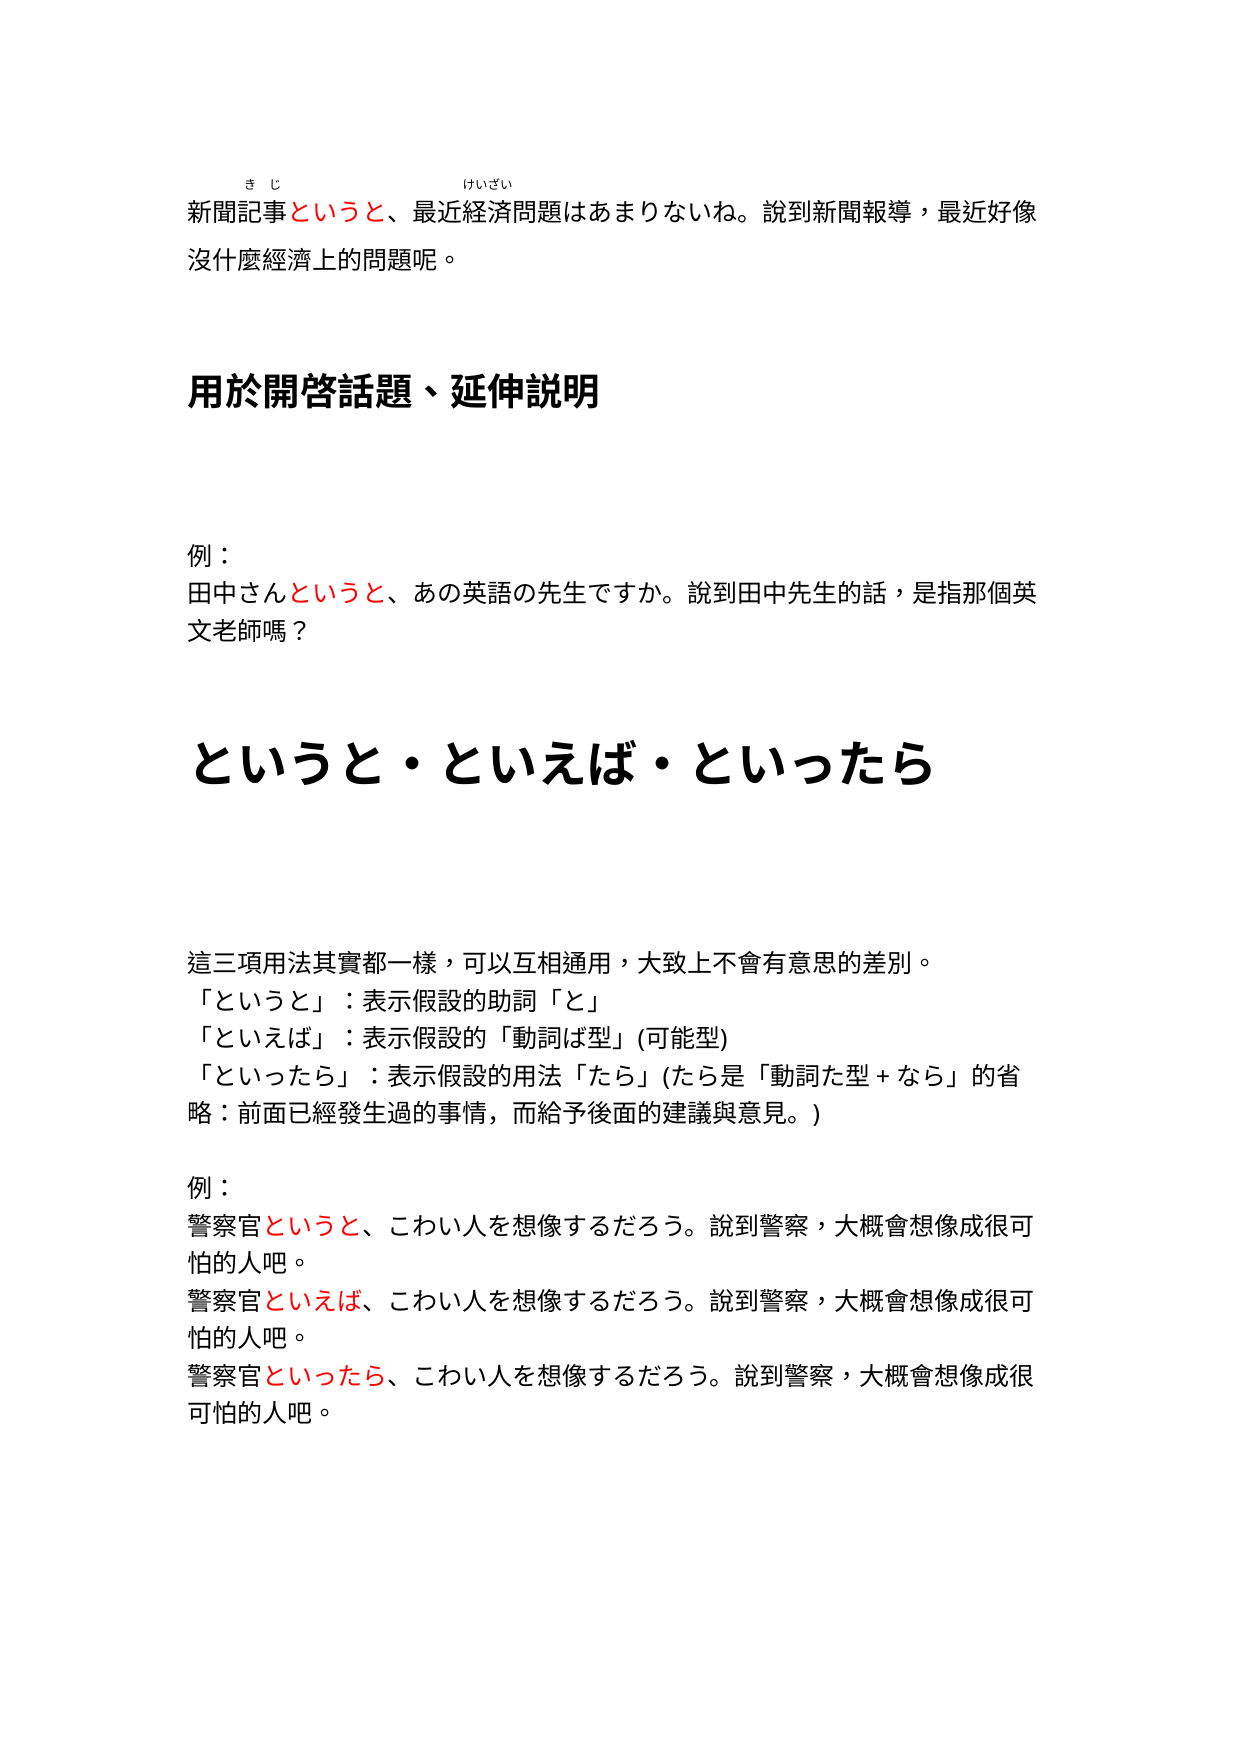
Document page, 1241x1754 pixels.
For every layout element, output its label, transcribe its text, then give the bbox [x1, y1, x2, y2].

text 例： [187, 1168, 1053, 1205]
text 「といったら」：表示假設的用法「たら」(たら是「動詞た型 + なら」的省略：前面已經發生過的事情，而給予後面的建議與意見。) [187, 1055, 1053, 1130]
text 「というと」：表示假設的助詞「と」 [187, 980, 1053, 1018]
text 警察官といえば、こわい人を想像するだろう。說到警察，大概會想像成很可怕的人吧。 [187, 1280, 1053, 1355]
text 例： [187, 536, 1053, 573]
subtitle というと・といえば・といったら [187, 723, 1053, 798]
text 警察官といったら、こわい人を想像するだろう。說到警察，大概會想像成很可怕的人吧。 [187, 1355, 1053, 1430]
text 警察官というと、こわい人を想像するだろう。說到警察，大概會想像成很可怕的人吧。 [187, 1205, 1053, 1280]
subtitle 用於開啓話題、延伸説明 [187, 352, 1053, 427]
text 新聞というと、最近問題はあまりないね。說到新聞報導，最近好像沒什麼經濟上的問題呢。 [187, 164, 1053, 277]
text 這三項用法其實都一樣，可以互相通用，大致上不會有意思的差別。 [187, 943, 1053, 980]
text 田中さんというと、あの英語の先生ですか。說到田中先生的話，是指那個英文老師嗎？ [187, 573, 1053, 648]
text 「といえば」：表示假設的「動詞ば型」(可能型) [187, 1018, 1053, 1055]
